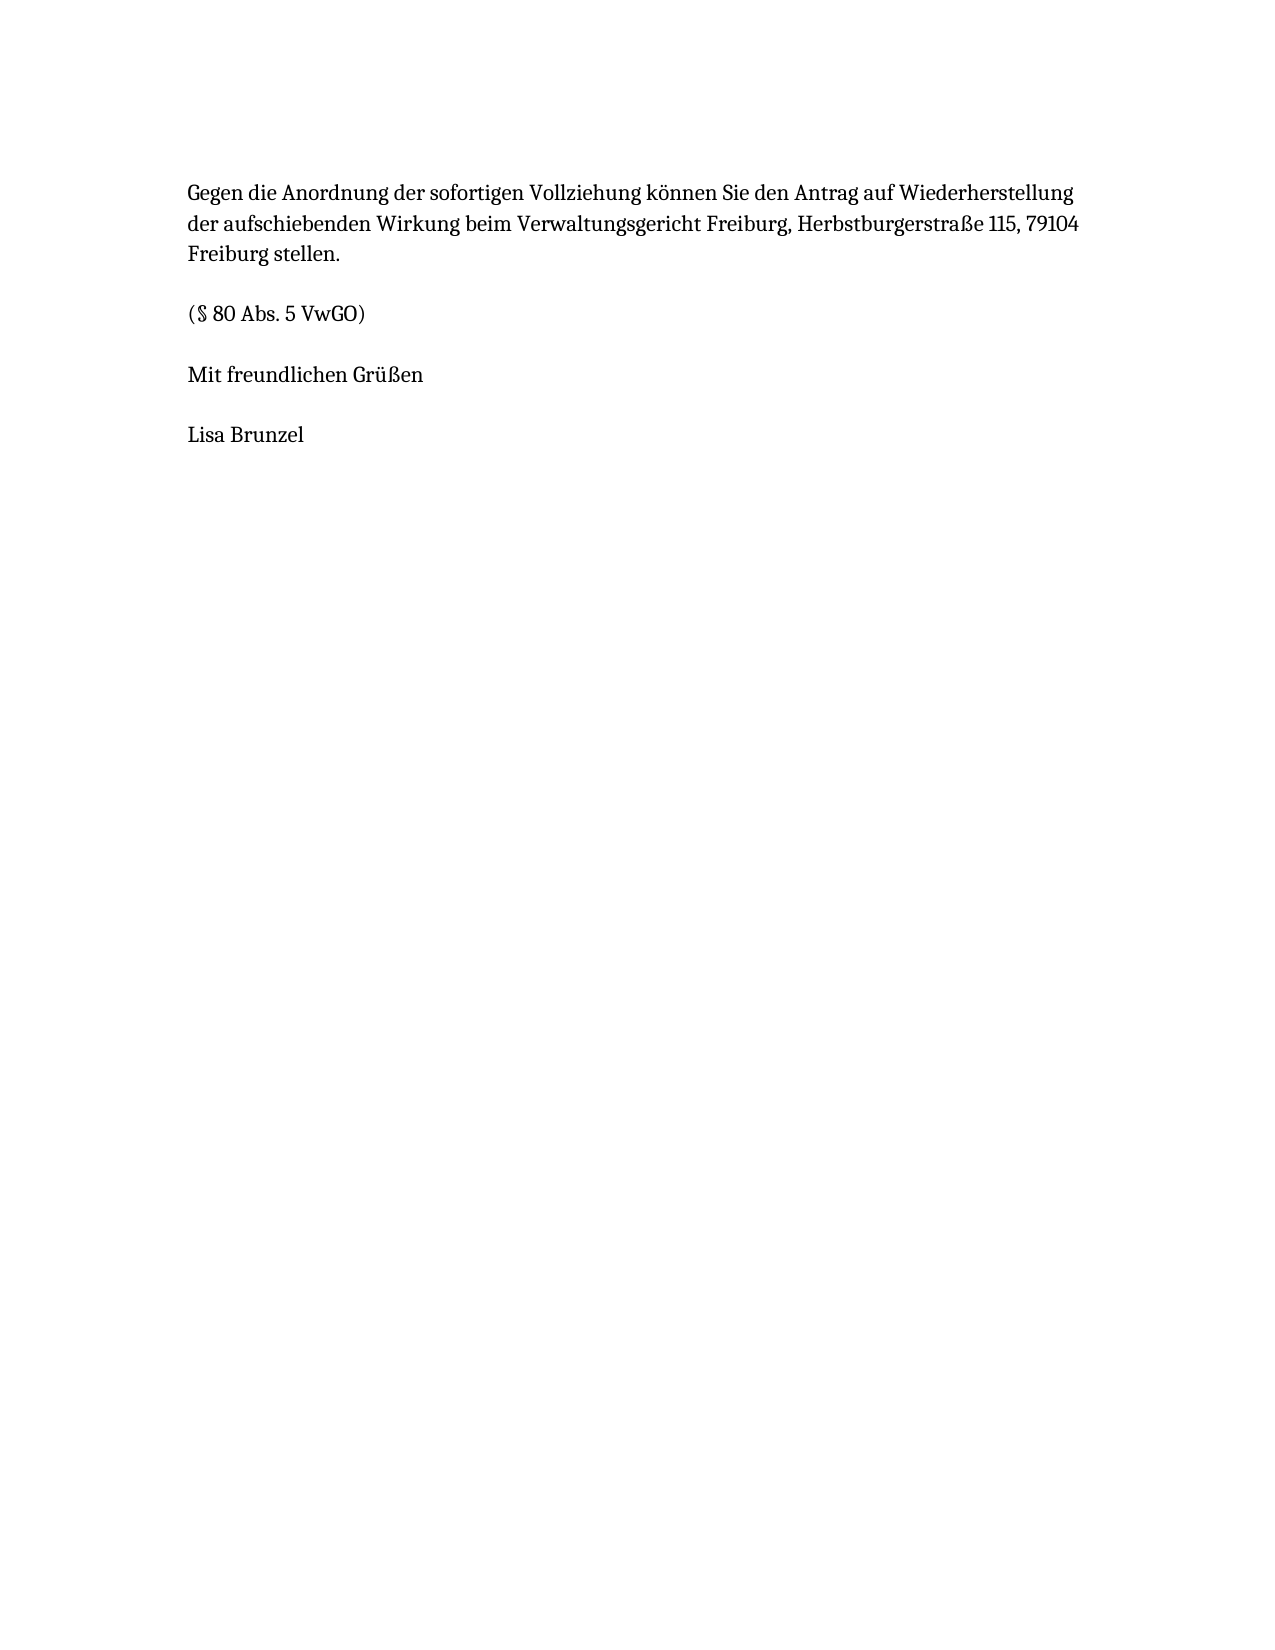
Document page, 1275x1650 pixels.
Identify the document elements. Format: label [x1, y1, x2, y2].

text [187, 150, 1087, 448]
